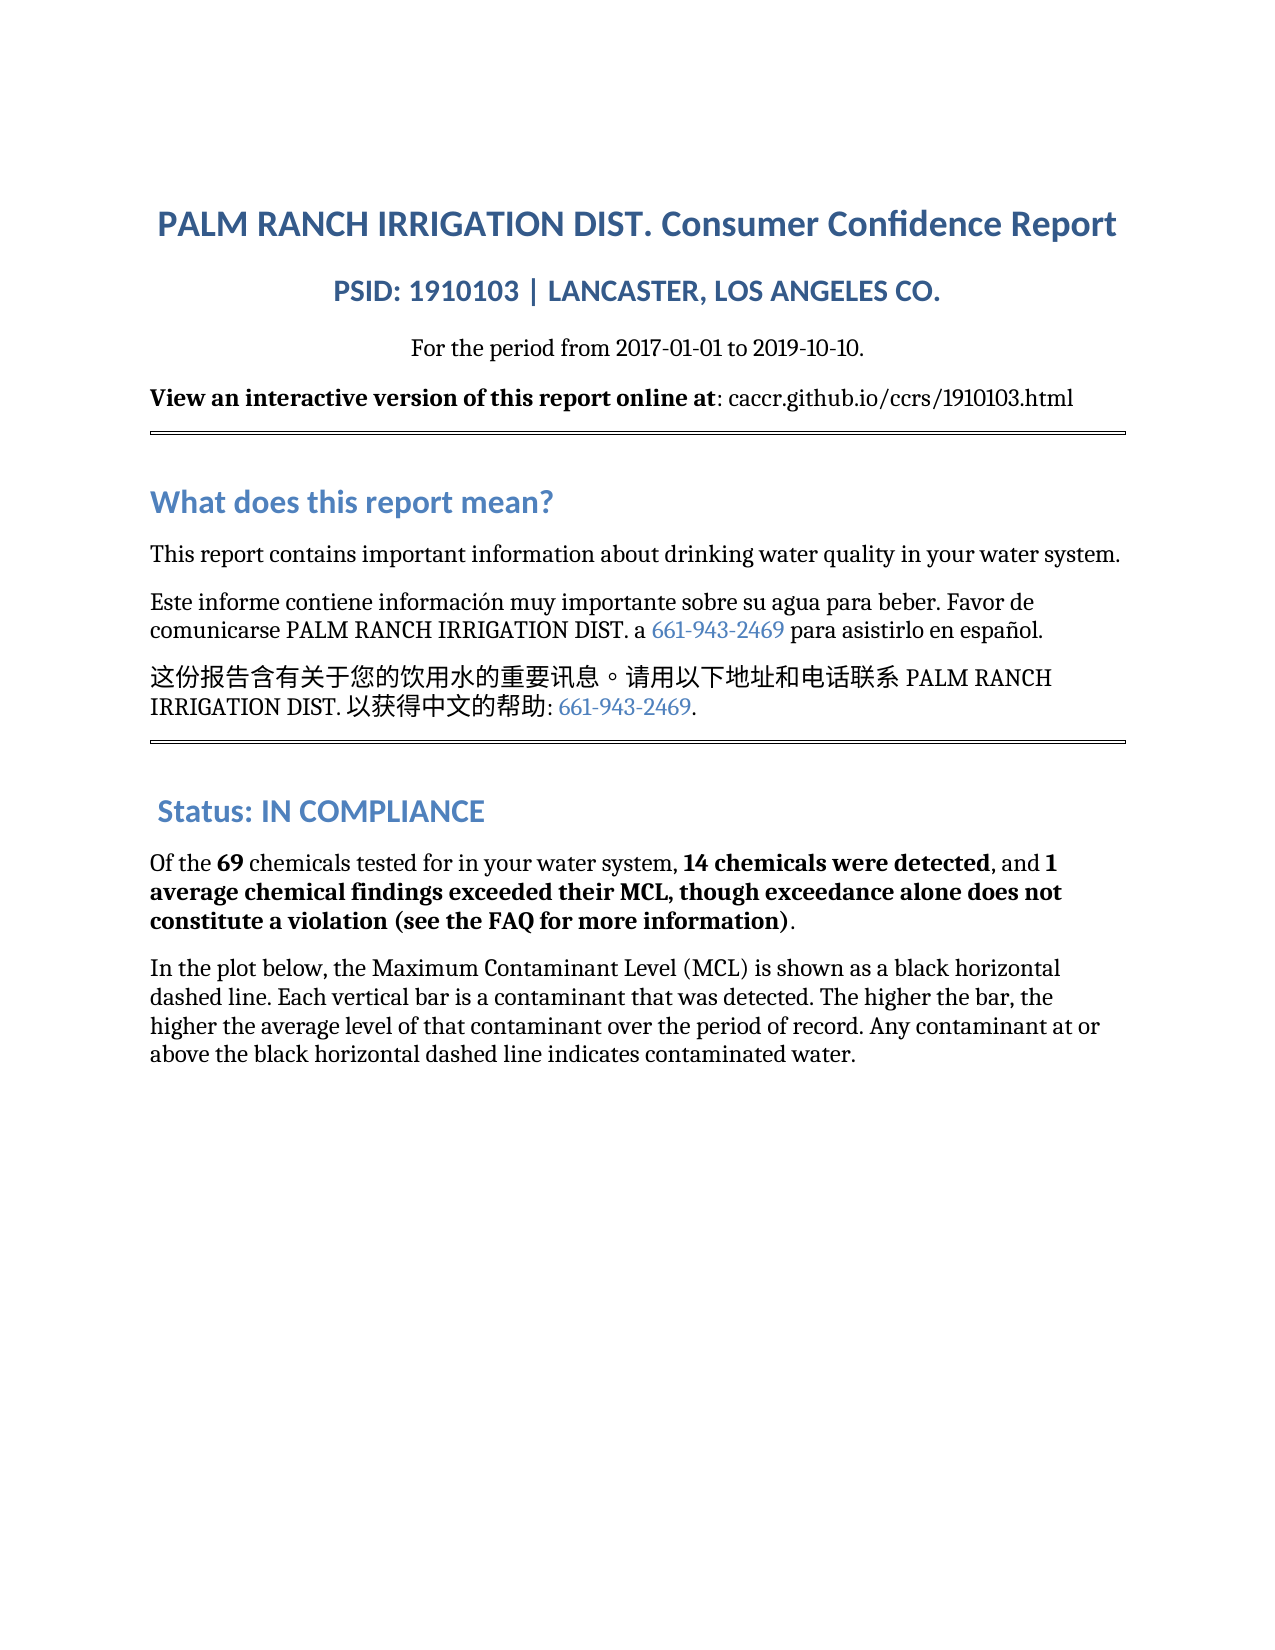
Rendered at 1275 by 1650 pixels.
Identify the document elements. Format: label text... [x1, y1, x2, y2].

text For the period from 2017-01-01 to 2019-10-10. [150, 334, 1125, 363]
subtitle PSID: 1910103 | LANCASTER, LOS ANGELES CO. [150, 271, 1125, 309]
text This report contains important information about drinking water quality in your water system. [150, 540, 1125, 569]
text Este informe contiene información muy importante sobre su agua para beber. Favor de comunicarse PALM RANCH IRRIGATION DIST. a 661-943-2469 para asistirlo en español. [150, 588, 1125, 645]
text View an interactive version of this report online at: caccr.github.io/ccrs/1910103.html [150, 383, 1125, 412]
text 这份报告含有关于您的饮用水的重要讯息。请用以下地址和电话联系 PALM RANCH IRRIGATION DIST. 以获得中文的帮助: 661-943-2469. [150, 664, 1125, 721]
text In the plot below, the Maximum Contaminant Level (MCL) is shown as a black horizontal dashed line. Each vertical bar is a contaminant that was detected. The higher the bar, the higher the average level of that contaminant over the period of record. Any contaminant at or above the black horizontal dashed line indicates contaminated water. [150, 954, 1125, 1069]
title PALM RANCH IRRIGATION DIST. Consumer Confidence Report [150, 200, 1125, 246]
text Of the 69 chemicals tested for in your water system, 14 chemicals were detected, and 1 average chemical findings exceeded their MCL, though exceedance alone does not constitute a violation (see the FAQ for more information). [150, 849, 1125, 935]
subtitle What does this report mean? [150, 481, 1125, 521]
subtitle Status: IN COMPLIANCE [150, 790, 1125, 830]
